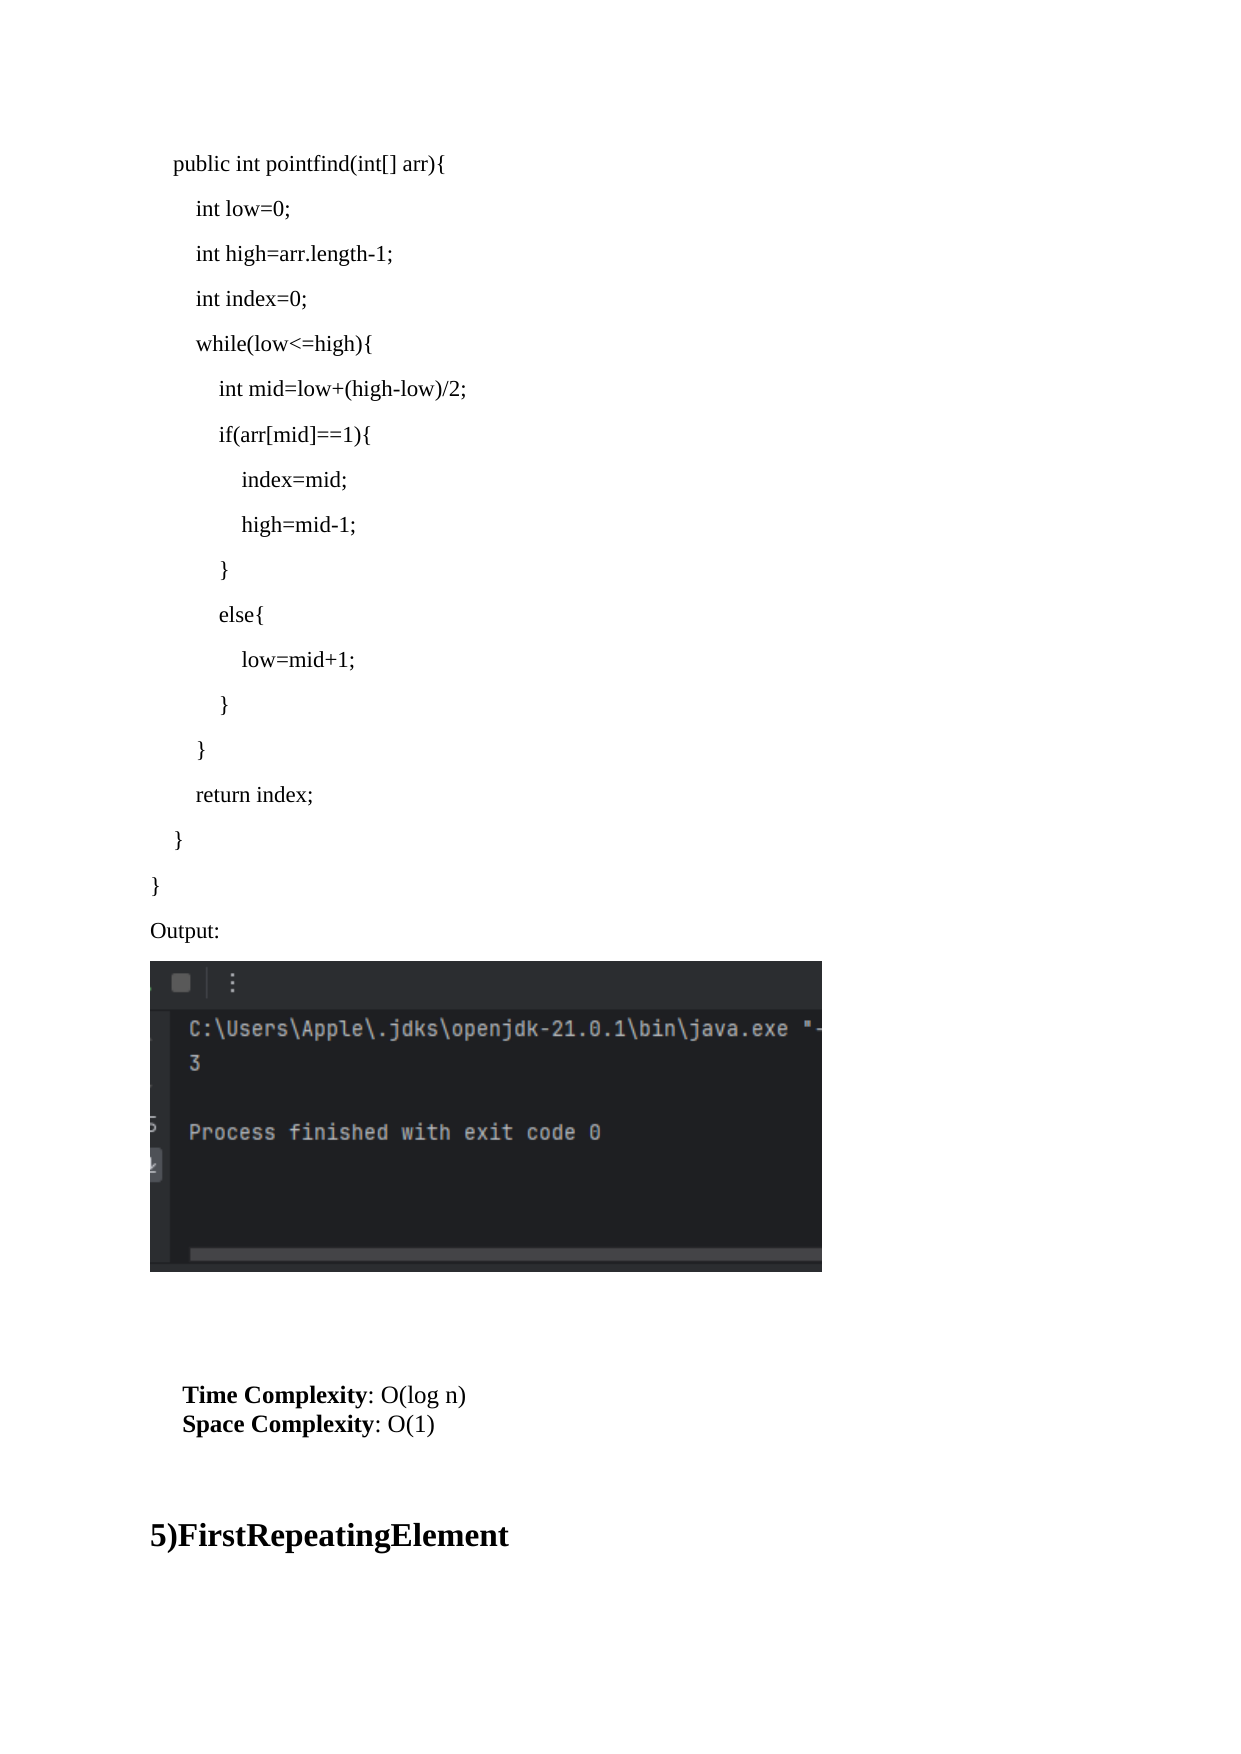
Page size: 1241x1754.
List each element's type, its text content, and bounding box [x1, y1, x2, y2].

text return index; [150, 781, 1090, 808]
text } [150, 556, 1090, 582]
text } [150, 872, 1090, 898]
text if(arr[mid]==1){ [150, 421, 1090, 447]
text while(low<=high){ [150, 330, 1090, 357]
text public int pointfind(int[] arr){ [150, 150, 1090, 176]
text } [150, 691, 1090, 718]
text int low=0; [150, 195, 1090, 221]
text  Space Complexity: O(1) [150, 1409, 1090, 1438]
text 5)FirstRepeatingElement [150, 1515, 1090, 1553]
text else{ [150, 601, 1090, 627]
text high=mid-1; [150, 511, 1090, 537]
text index=mid; [150, 466, 1090, 492]
text int index=0; [150, 285, 1090, 312]
picture [150, 961, 822, 1272]
text } [150, 736, 1090, 763]
text Output: [150, 917, 1090, 943]
text } [150, 827, 1090, 853]
text int mid=low+(high-low)/2; [150, 376, 1090, 402]
text low=mid+1; [150, 646, 1090, 672]
text  Time Complexity: O(log n) [150, 1380, 1090, 1409]
text int high=arr.length-1; [150, 240, 1090, 267]
